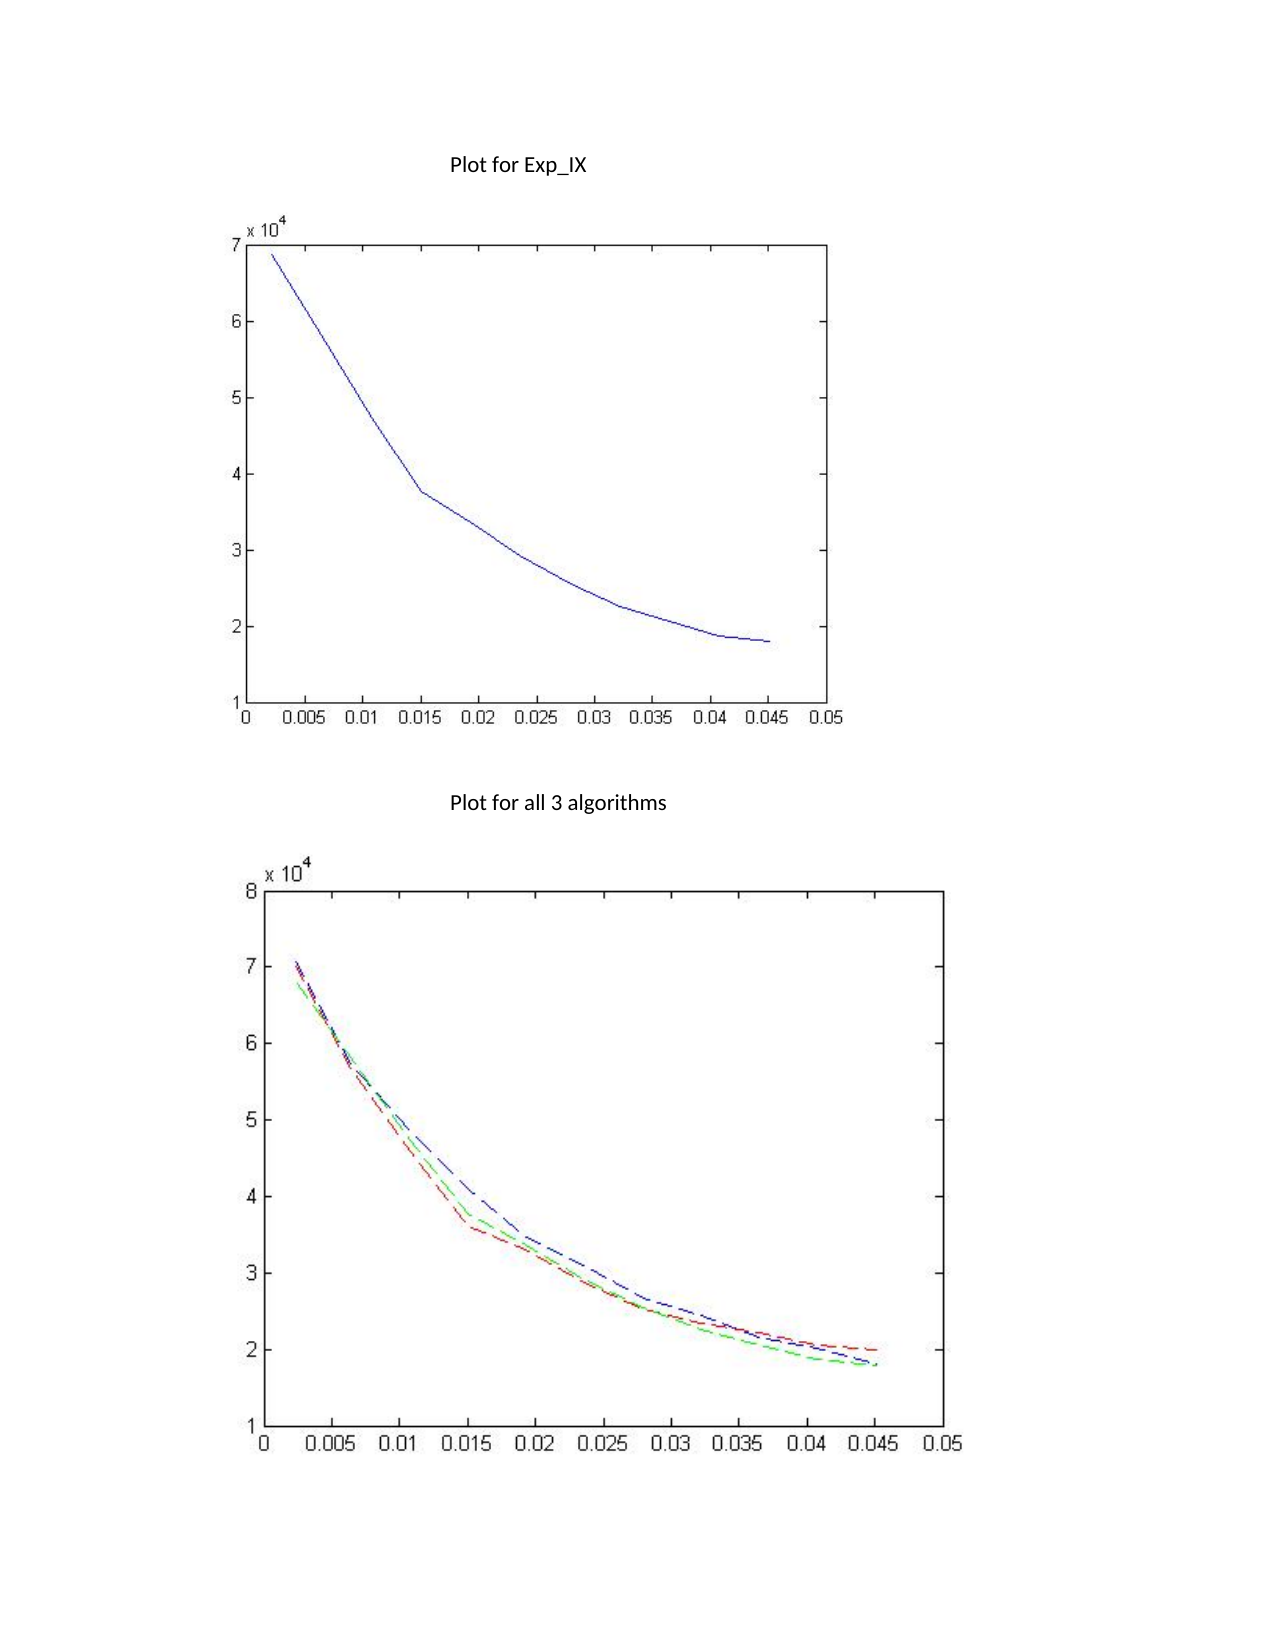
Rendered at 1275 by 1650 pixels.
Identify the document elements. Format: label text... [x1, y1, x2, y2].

text Plot for Exp_IX [375, 150, 1125, 178]
picture [150, 841, 1025, 1498]
picture [150, 203, 897, 764]
text Plot for all 3 algorithms [150, 788, 1125, 816]
